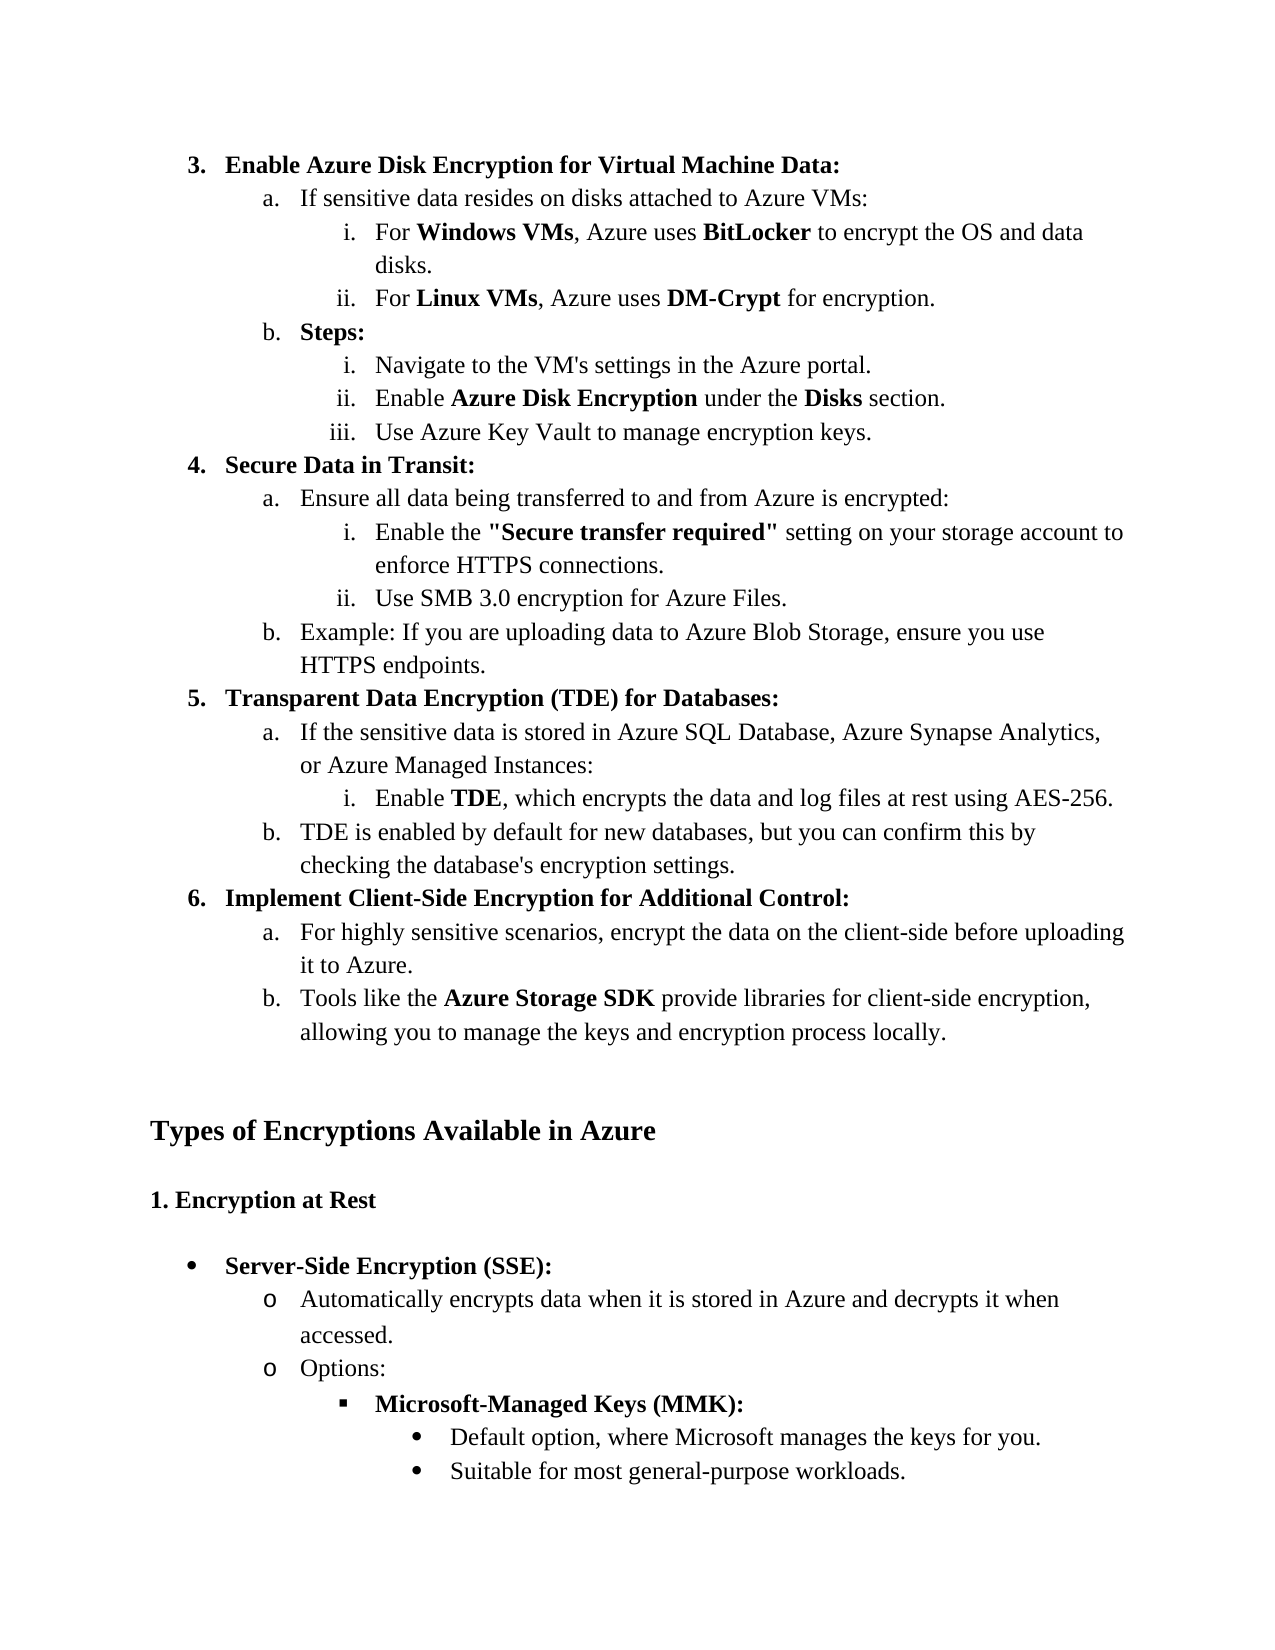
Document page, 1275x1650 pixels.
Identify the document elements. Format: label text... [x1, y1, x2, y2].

list Tools like the Azure Storage SDK provide libraries for client-side encryption, allowing you to manage the keys and encryption process locally. [262, 983, 1125, 1045]
list Microsoft-Managed Keys (MMK): [337, 1389, 1125, 1418]
list Default option, where Microsoft manages the keys for you. [412, 1422, 1125, 1451]
list For Windows VMs, Azure uses BitLocker to encrypt the OS and data disks. [356, 217, 1125, 279]
list Use SMB 3.0 encryption for Azure Files. [356, 583, 1125, 612]
list Enable TDE, which encrypts the data and log files at rest using AES-256. [356, 783, 1125, 812]
list If sensitive data resides on disks attached to Azure VMs: [262, 183, 1125, 212]
list TDE is enabled by default for new databases, but you can confirm this by checking the database's encryption settings. [262, 817, 1125, 879]
list Enable Azure Disk Encryption under the Disks section. [356, 383, 1125, 412]
list For Linux VMs, Azure uses DM-Crypt for encryption. [356, 283, 1125, 312]
list Enable Azure Disk Encryption for Virtual Machine Data: [187, 150, 1125, 179]
list Implement Client-Side Encryption for Additional Control: [187, 883, 1125, 912]
list Example: If you are uploading data to Azure Blob Storage, ensure you use HTTPS endpoints. [262, 617, 1125, 679]
list Options: [262, 1353, 1125, 1384]
subtitle Types of Encryptions Available in Azure [150, 1113, 1125, 1146]
list Navigate to the VM's settings in the Azure portal. [356, 350, 1125, 379]
list Suitable for most general-purpose workloads. [412, 1456, 1125, 1484]
list Ensure all data being transferred to and from Azure is encrypted: [262, 483, 1125, 512]
list Transparent Data Encryption (TDE) for Databases: [187, 683, 1125, 712]
list Secure Data in Transit: [187, 450, 1125, 479]
list Use Azure Key Vault to manage encryption keys. [356, 417, 1125, 445]
list Server-Side Encryption (SSE): [187, 1251, 1125, 1280]
list Enable the "Secure transfer required" setting on your storage account to enforce HTTPS connections. [356, 517, 1125, 579]
subtitle 1. Encryption at Rest [150, 1185, 1125, 1213]
list Automatically encrypts data when it is stored in Azure and decrypts it when accessed. [262, 1284, 1125, 1349]
list Steps: [262, 317, 1125, 345]
list For highly sensitive scenarios, encrypt the data on the client-side before uploading it to Azure. [262, 917, 1125, 979]
list If the sensitive data is stored in Azure SQL Database, Azure Synapse Analytics, or Azure Managed Instances: [262, 717, 1125, 779]
